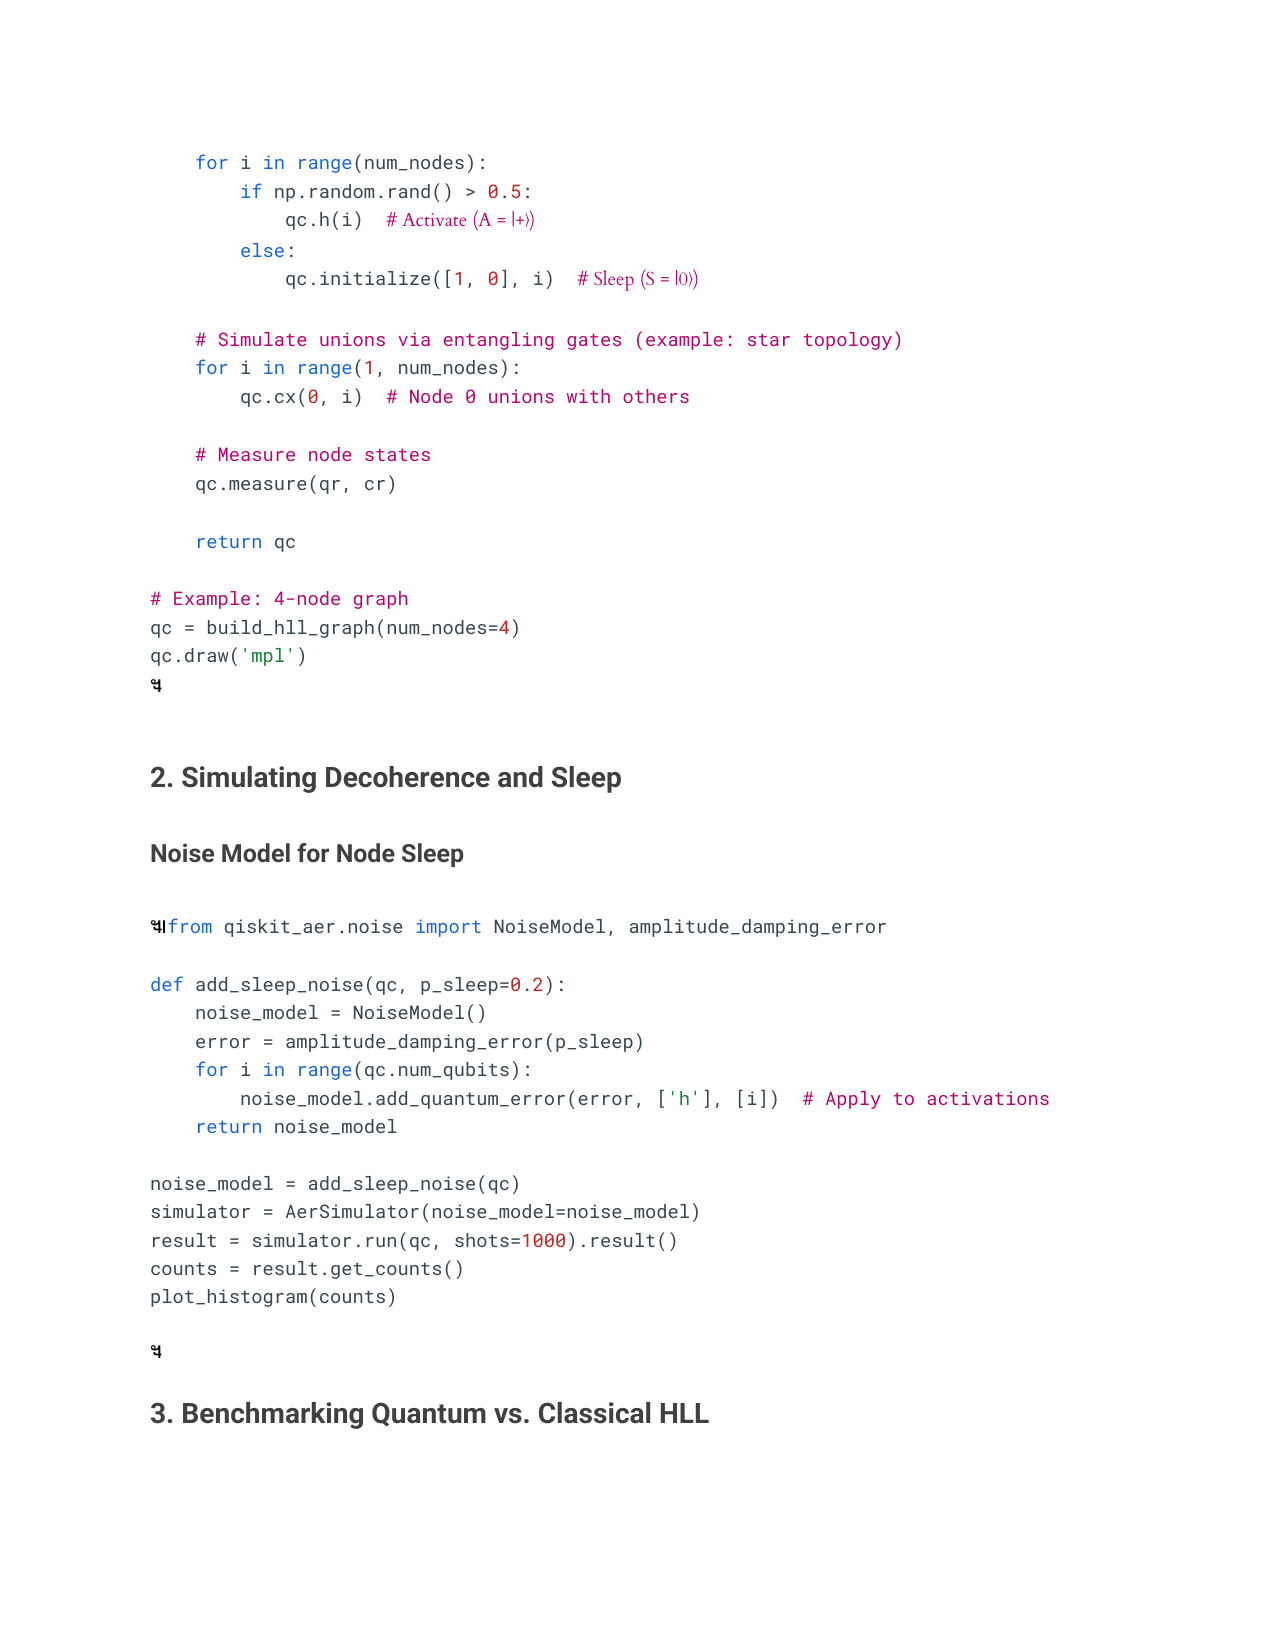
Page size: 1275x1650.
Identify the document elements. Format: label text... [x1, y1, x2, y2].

text # Measure node states [150, 442, 1125, 467]
text counts = result.get_counts() [150, 1256, 1125, 1281]
text noise_model = add_sleep_noise(qc) [150, 1171, 1125, 1195]
text qc.draw('mpl') [150, 643, 1125, 668]
text  [150, 671, 1125, 698]
text qc.h(i) # Activate (A = |+⟩) [150, 207, 1125, 233]
text noise_model.add_quantum_error(error, ['h'], [i]) # Apply to activations [150, 1085, 1125, 1110]
text qc = build_hll_graph(num_nodes=4) [150, 614, 1125, 639]
text # Simulate unions via entangling gates (example: star topology) [150, 327, 1125, 351]
text qc.initialize([1, 0], i) # Sleep (S = |0⟩) [150, 266, 1125, 292]
subtitle Noise Model for Node Sleep [150, 839, 1125, 869]
text # Example: 4-node graph [150, 586, 1125, 611]
subtitle 2. Simulating Decoherence and Sleep [150, 761, 1125, 794]
text result = simulator.run(qc, shots=1000).result() [150, 1227, 1125, 1252]
text if np.random.rand() > 0.5: [150, 178, 1125, 203]
text qc.measure(qr, cr) [150, 471, 1125, 495]
text for i in range(num_nodes): [150, 150, 1125, 175]
text qc.cx(0, i) # Node 0 unions with others [150, 383, 1125, 408]
text  [150, 1337, 1125, 1364]
text else: [150, 237, 1125, 262]
text error = amplitude_damping_error(p_sleep) [150, 1028, 1125, 1053]
text plot_histogram(counts) [150, 1284, 1125, 1309]
text def add_sleep_noise(qc, p_sleep=0.2): [150, 971, 1125, 996]
text return qc [150, 529, 1125, 554]
text simulator = AerSimulator(noise_model=noise_model) [150, 1199, 1125, 1224]
text return noise_model [150, 1114, 1125, 1138]
text for i in range(1, num_nodes): [150, 355, 1125, 380]
text from qiskit_aer.noise import NoiseModel, amplitude_damping_error [150, 912, 1125, 939]
text for i in range(qc.num_qubits): [150, 1057, 1125, 1082]
subtitle 3. Benchmarking Quantum vs. Classical HLL [150, 1397, 1125, 1430]
text noise_model = NoiseModel() [150, 1000, 1125, 1025]
